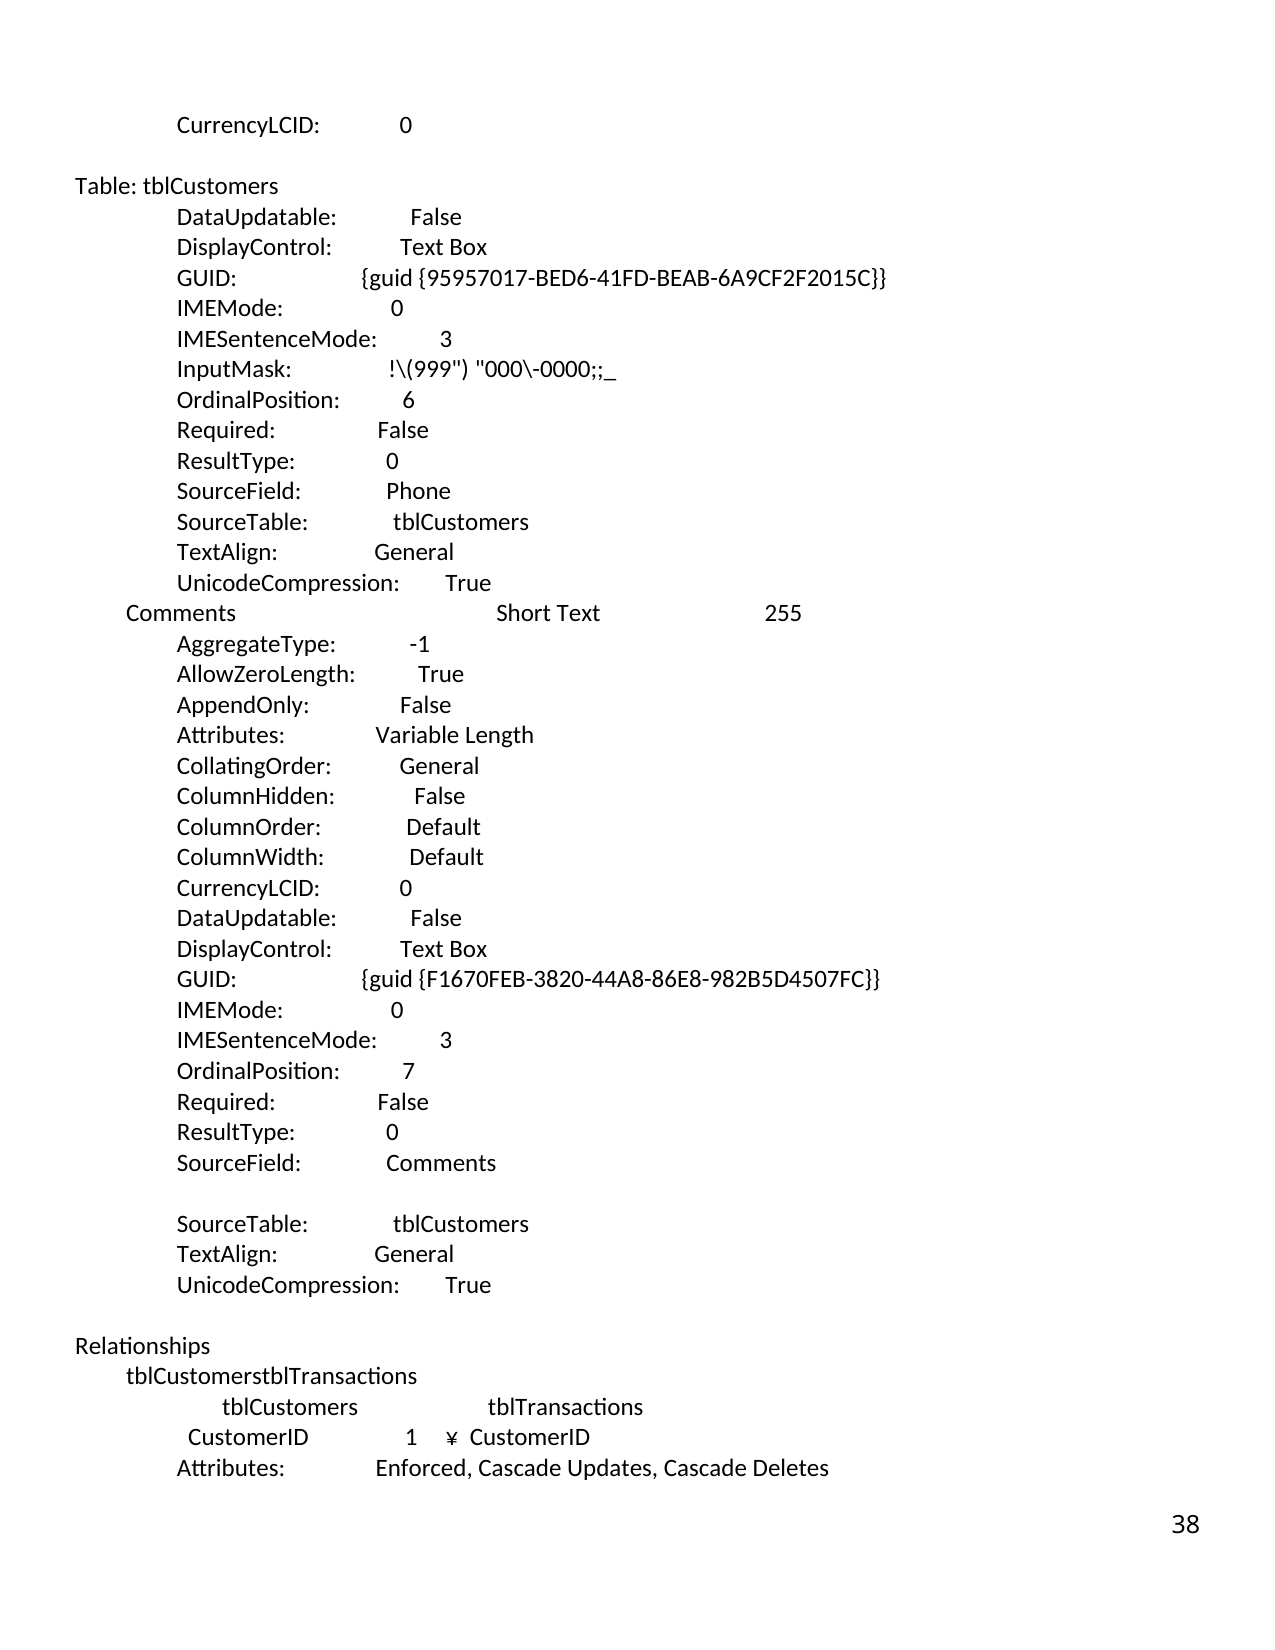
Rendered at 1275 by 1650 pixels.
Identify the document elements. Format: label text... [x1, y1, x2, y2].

text ResultType: 0 [75, 1116, 1200, 1147]
text Table: tblCustomers [75, 170, 1200, 201]
text AggregateType: -1 [75, 628, 1200, 658]
text CustomerID 1 ¥ CustomerID [75, 1421, 1200, 1452]
text Relationships [75, 1330, 1200, 1360]
text ResultType: 0 [75, 445, 1200, 475]
text GUID: {guid {F1670FEB-3820-44A8-86E8-982B5D4507FC}} [75, 964, 1200, 994]
text Attributes: Enforced, Cascade Updates, Cascade Deletes [75, 1452, 1200, 1482]
text DisplayControl: Text Box [75, 231, 1200, 262]
text CollatingOrder: General [75, 750, 1200, 781]
text ColumnWidth: Default [75, 842, 1200, 872]
text IMESentenceMode: 3 [75, 1025, 1200, 1055]
text ColumnHidden: False [75, 781, 1200, 811]
text AllowZeroLength: True [75, 658, 1200, 689]
text SourceField: Phone [75, 475, 1200, 506]
text IMEMode: 0 [75, 994, 1200, 1025]
text SourceTable: tblCustomers [75, 1208, 1200, 1238]
text DataUpdatable: False [75, 201, 1200, 231]
text DisplayControl: Text Box [75, 933, 1200, 964]
text SourceField: Comments [75, 1147, 1200, 1177]
text CurrencyLCID: 0 [75, 872, 1200, 903]
text InputMask: !\(999") "000\-0000;;_ [75, 353, 1200, 384]
text SourceTable: tblCustomers [75, 506, 1200, 536]
text OrdinalPosition: 7 [75, 1055, 1200, 1086]
text IMEMode: 0 [75, 292, 1200, 323]
text OrdinalPosition: 6 [75, 384, 1200, 414]
text tblCustomers tblTransactions [75, 1391, 1200, 1421]
text AppendOnly: False [75, 689, 1200, 719]
text Required: False [75, 1086, 1200, 1116]
text IMESentenceMode: 3 [75, 323, 1200, 353]
text UnicodeCompression: True [75, 1269, 1200, 1299]
text Attributes: Variable Length [75, 719, 1200, 750]
text UnicodeCompression: True [75, 567, 1200, 597]
text DataUpdatable: False [75, 903, 1200, 933]
text CurrencyLCID: 0 [75, 109, 1200, 139]
text tblCustomerstblTransactions [75, 1360, 1200, 1391]
text Required: False [75, 414, 1200, 445]
text TextAlign: General [75, 536, 1200, 567]
text GUID: {guid {95957017-BED6-41FD-BEAB-6A9CF2F2015C}} [75, 262, 1200, 292]
text Comments Short Text 255 [75, 597, 1200, 628]
text ColumnOrder: Default [75, 811, 1200, 842]
text TextAlign: General [75, 1238, 1200, 1269]
